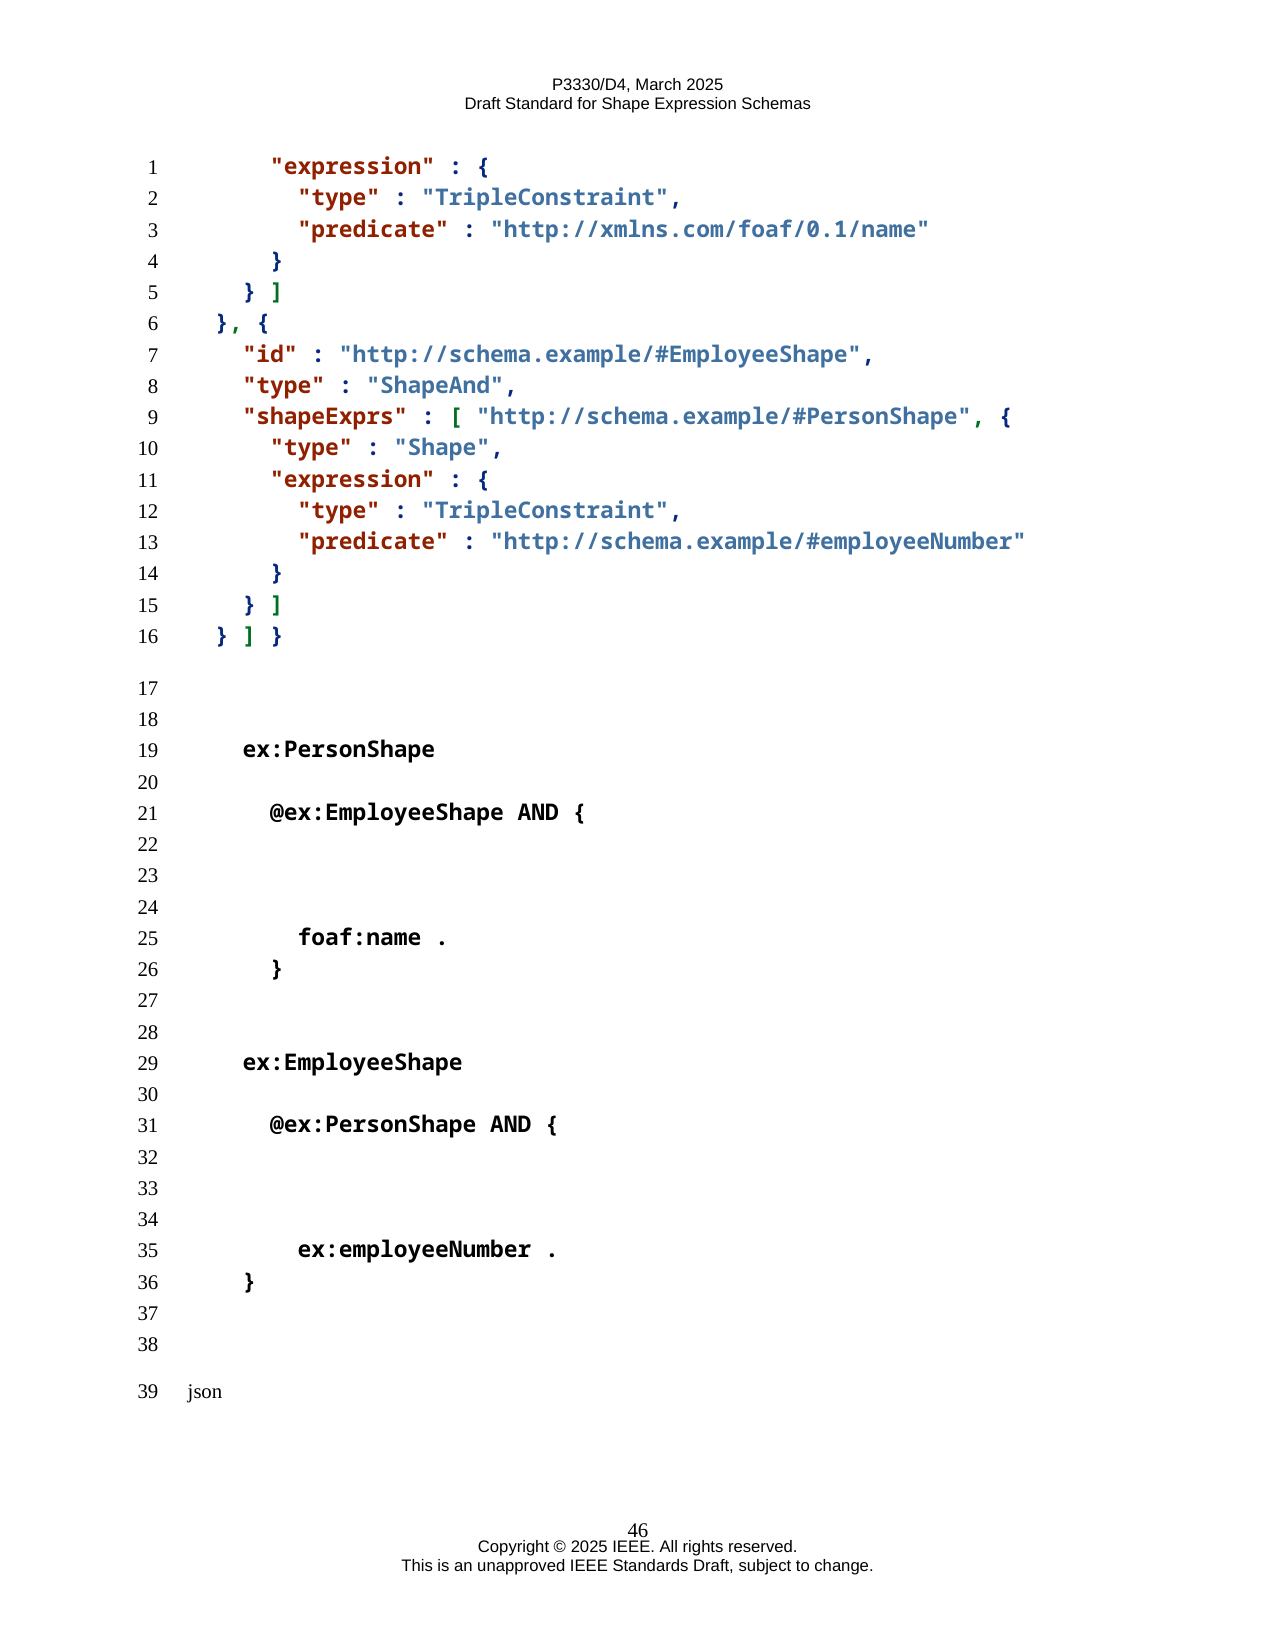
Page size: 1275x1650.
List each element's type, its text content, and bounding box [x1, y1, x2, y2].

text json [187, 1379, 1087, 1403]
text ex:PersonShape @ex:EmployeeShape AND { foaf:name . } ex:EmployeeShape @ex:PersonShape AND { ex:employeeNumber . } [187, 671, 1087, 1358]
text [187, 150, 1087, 650]
